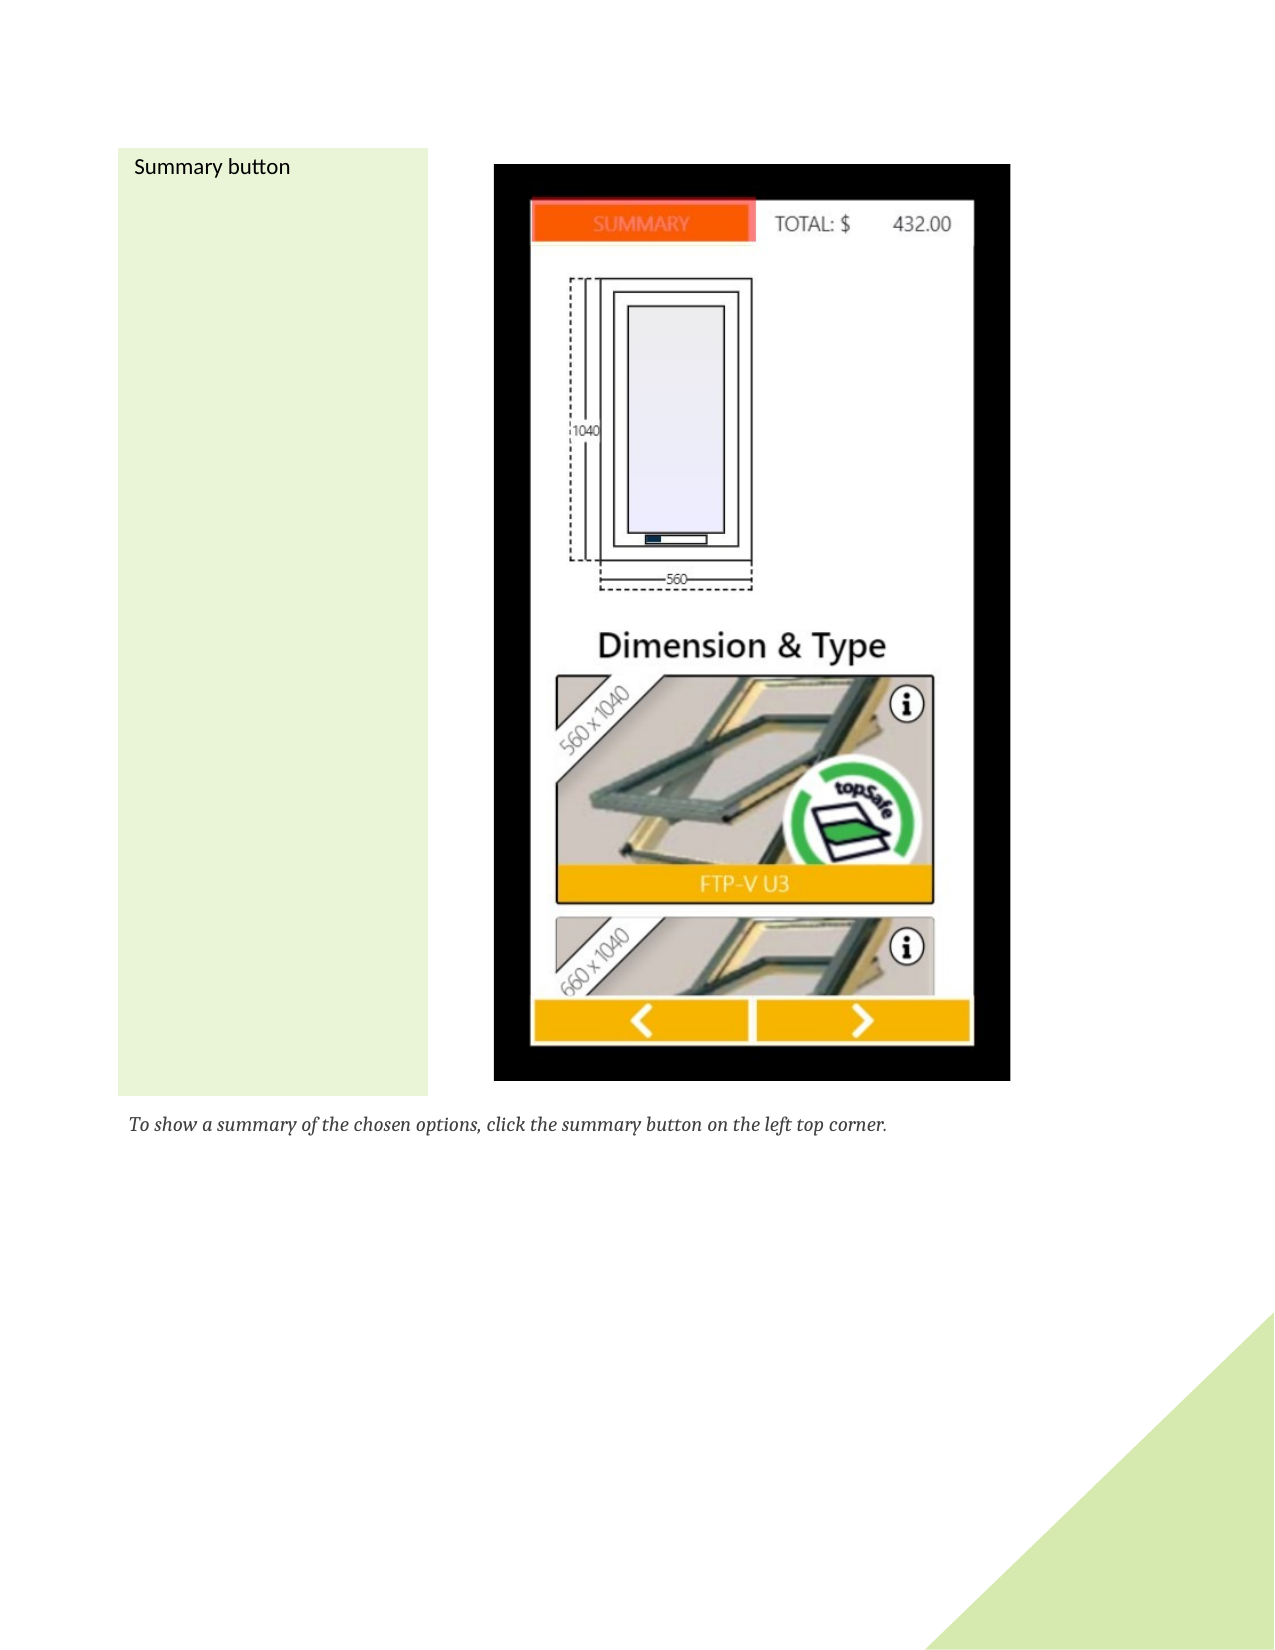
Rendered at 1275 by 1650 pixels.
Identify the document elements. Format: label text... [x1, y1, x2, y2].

table_header Summary button [118, 148, 428, 1096]
table_cell To show a summary of the chosen options, click the summary button on the left top corner. [118, 1096, 1151, 1151]
table_header [428, 148, 1151, 1096]
